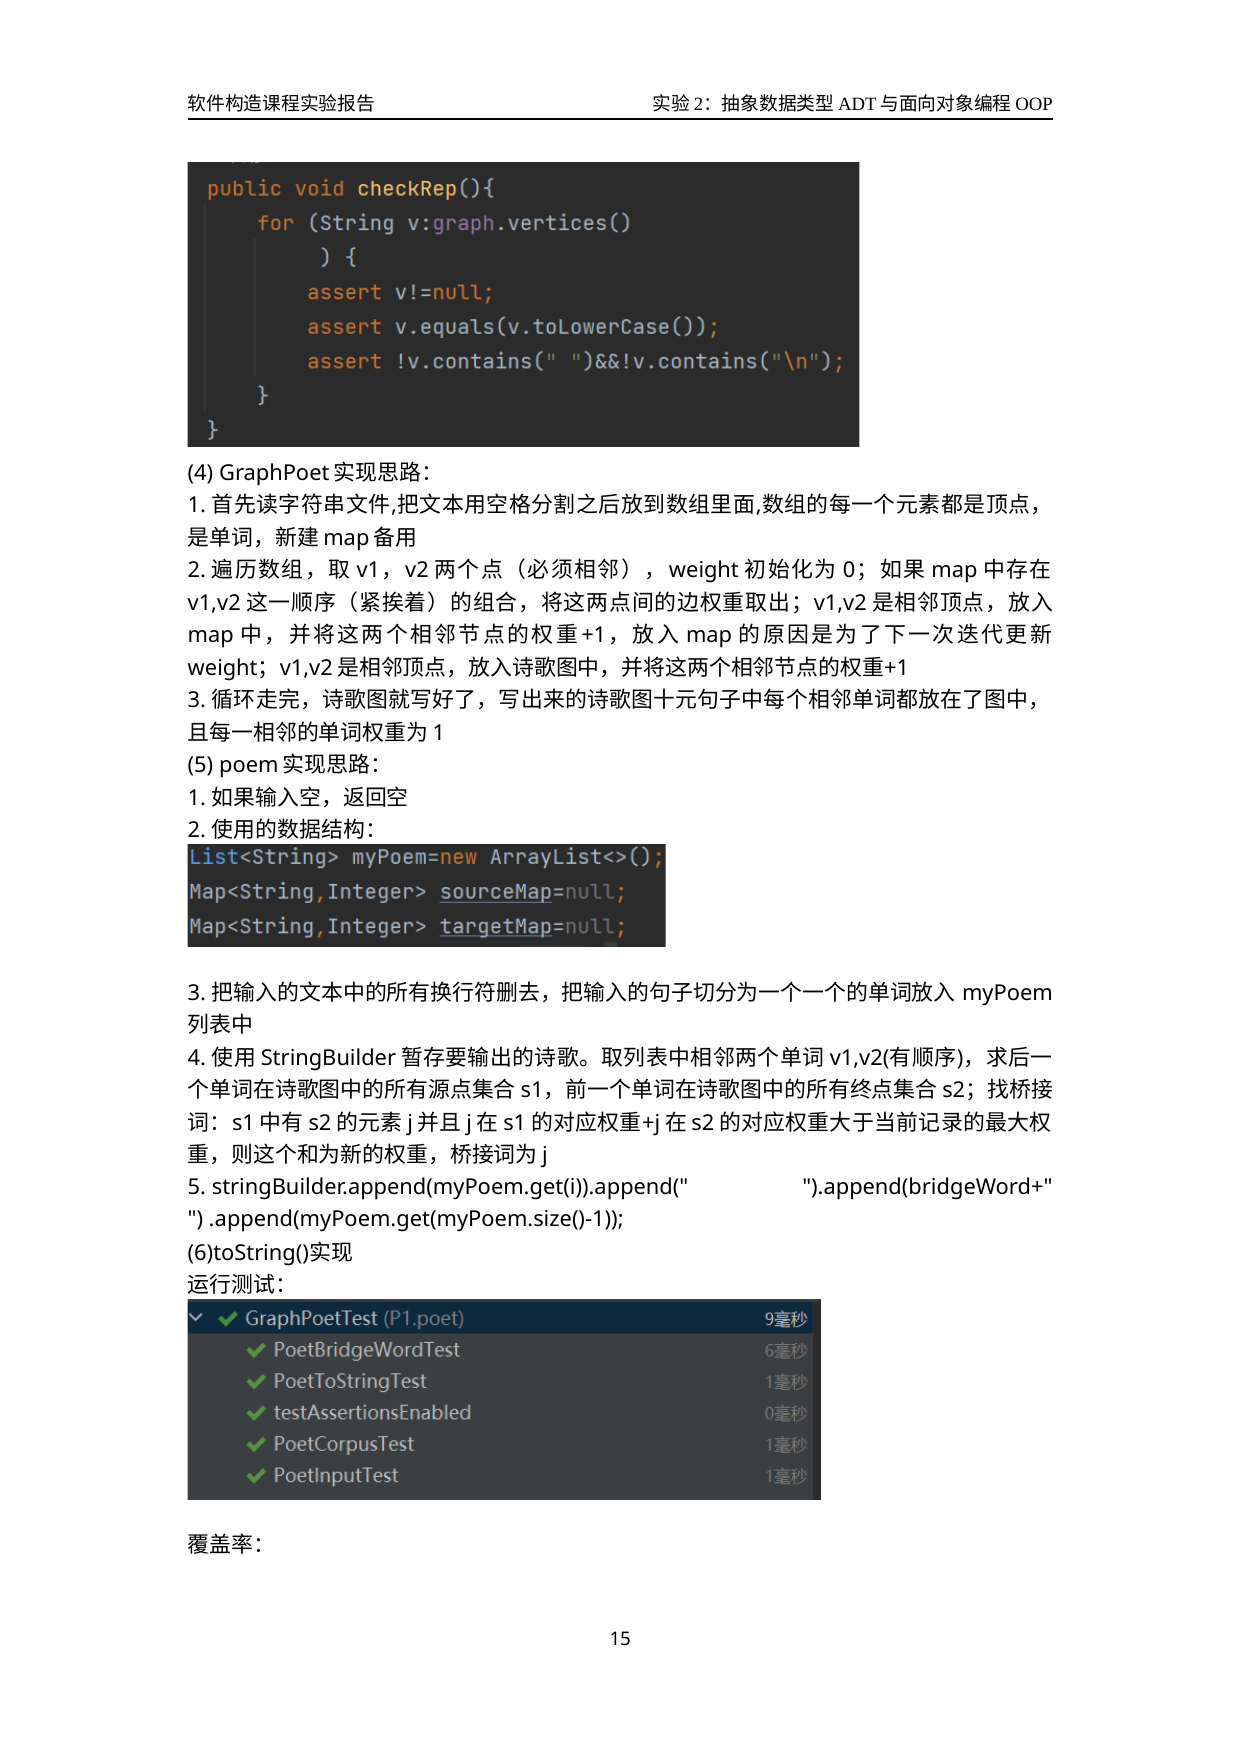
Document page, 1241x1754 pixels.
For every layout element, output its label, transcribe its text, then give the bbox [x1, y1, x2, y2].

list 使用的数据结构： [187, 812, 1053, 844]
list 运行测试： [187, 1267, 1053, 1299]
list 首先读字符串文件,把文本用空格分割之后放到数组里面,数组的每一个元素都是顶点，是单词，新建map备用 [187, 487, 1053, 552]
picture [187, 162, 860, 447]
list 遍历数组，取v1，v2两个点（必须相邻），weight初始化为0；如果map中存在v1,v2这一顺序（紧挨着）的组合，将这两点间的边权重取出；v1,v2是相邻顶点，放入map中，并将这两个相邻节点的权重+1，放入map的原因是为了下一次迭代更新weight；v1,v2是相邻顶点，放入诗歌图中，并将这两个相邻节点的权重+1 [187, 552, 1053, 682]
list 循环走完，诗歌图就写好了，写出来的诗歌图十元句子中每个相邻单词都放在了图中，且每一相邻的单词权重为1 [187, 682, 1053, 747]
list 把输入的文本中的所有换行符删去，把输入的句子切分为一个一个的单词放入myPoem列表中 [187, 974, 1053, 1039]
list GraphPoet实现思路： [187, 454, 1053, 487]
picture [187, 844, 666, 947]
list 如果输入空，返回空 [187, 779, 1053, 812]
list stringBuilder.append(myPoem.get(i)).append(" ").append(bridgeWord+" ") .append(myPoem.get(myPoem.size()-1)); [187, 1169, 1053, 1234]
list 覆盖率： [187, 1527, 1053, 1559]
list poem实现思路： [187, 747, 1053, 779]
list (6)toString()实现 [187, 1234, 1053, 1267]
picture [187, 1299, 821, 1500]
list 使用StringBuilder暂存要输出的诗歌。取列表中相邻两个单词v1,v2(有顺序)，求后一个单词在诗歌图中的所有源点集合s1，前一个单词在诗歌图中的所有终点集合s2；找桥接词：s1中有s2的元素j并且j在s1的对应权重+j在s2的对应权重大于当前记录的最大权重，则这个和为新的权重，桥接词为j [187, 1039, 1053, 1169]
